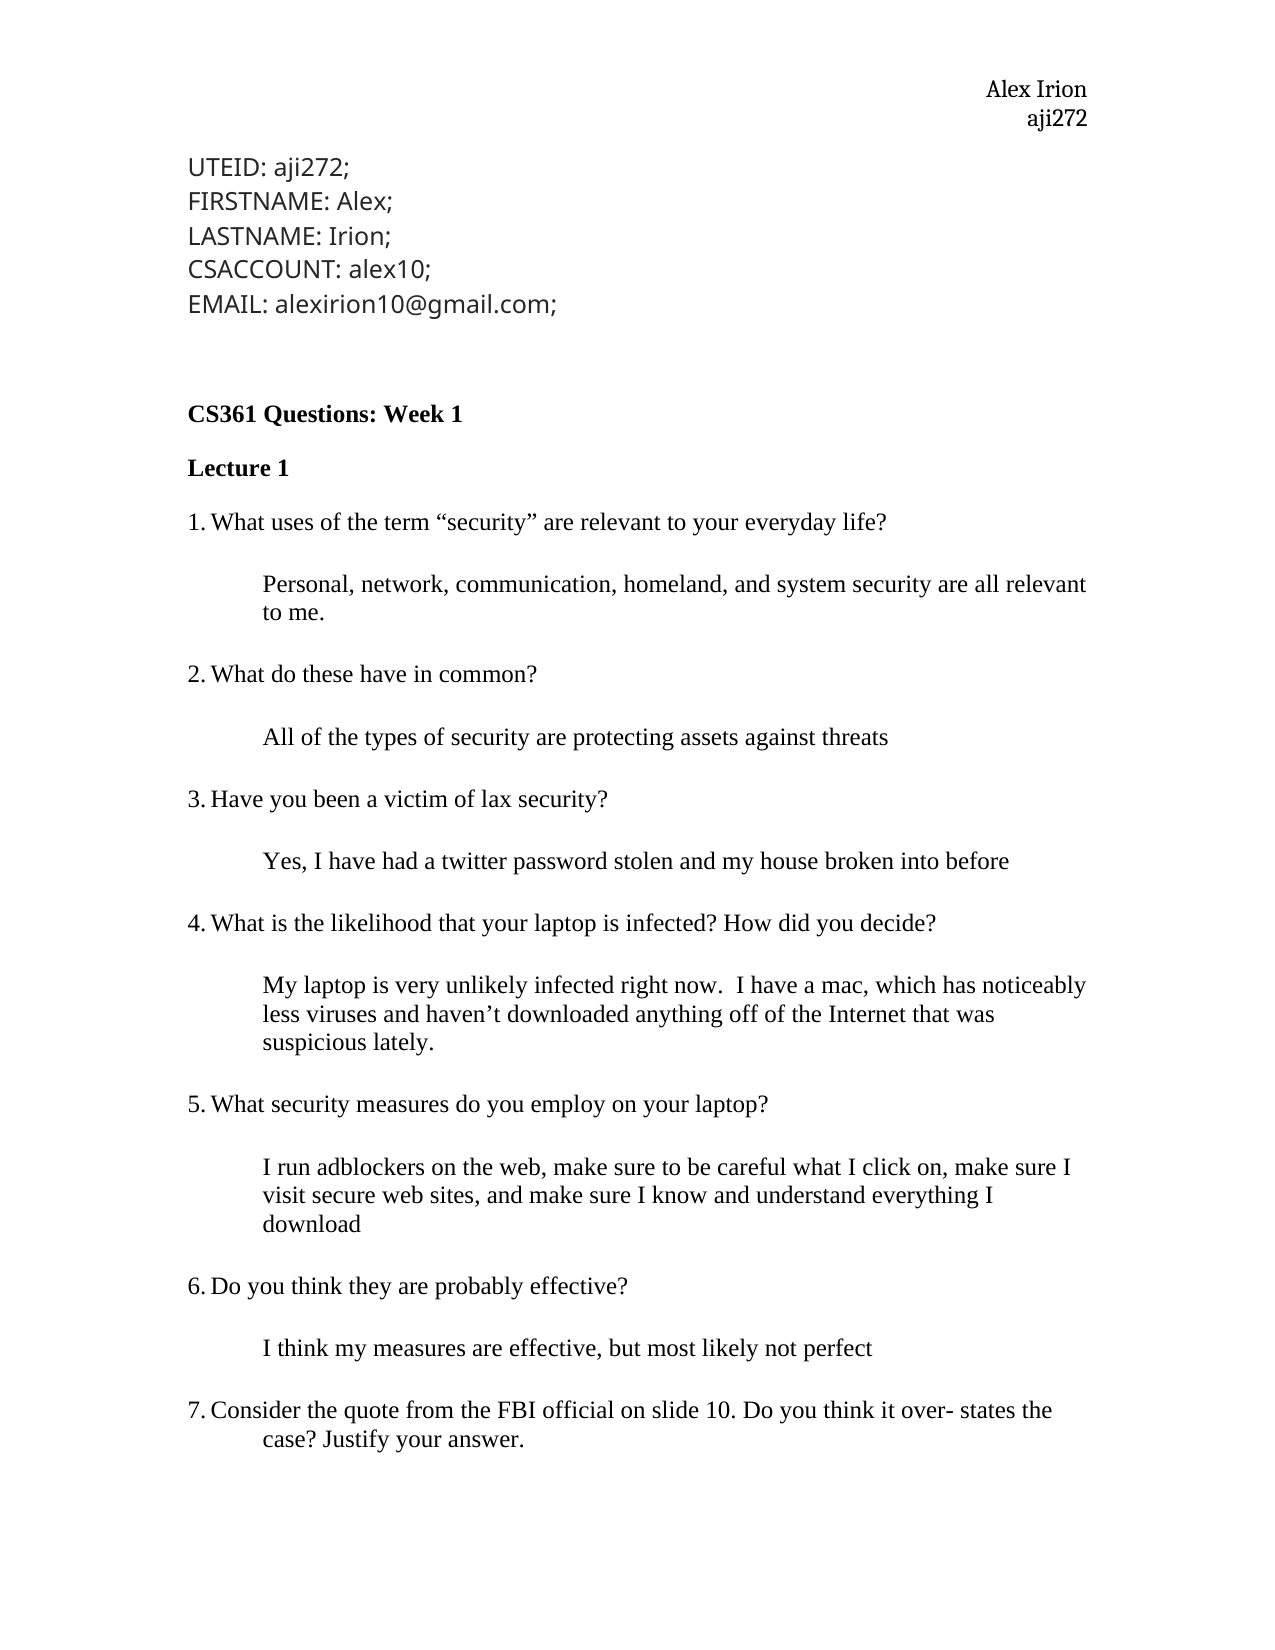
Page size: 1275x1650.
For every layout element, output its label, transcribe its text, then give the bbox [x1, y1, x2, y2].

text FIRSTNAME: Alex; [187, 184, 1087, 218]
list What security measures do you employ on your laptop? [187, 1089, 1087, 1118]
list Do you think they are probably effective? [187, 1271, 1087, 1300]
list Have you been a victim of lax security? [187, 784, 1087, 812]
text LASTNAME: Irion; [187, 218, 1087, 252]
text I run adblockers on the web, make sure to be careful what I click on, make sure I visit secure web sites, and make sure I know and understand everything I download [262, 1152, 1087, 1238]
text Lecture 1 [187, 453, 1087, 482]
list What uses of the term “security” are relevant to your everyday life? [187, 507, 1087, 535]
text EMAIL: alexirion10@gmail.com; [187, 286, 1087, 320]
list Consider the quote from the FBI official on slide 10. Do you think it over- states the case? Justify your answer. [187, 1395, 1087, 1453]
text My laptop is very unlikely infected right now. I have a mac, which has noticeably less viruses and haven’t downloaded anything off of the Internet that was suspicious lately. [262, 970, 1087, 1056]
list What is the likelihood that your laptop is infected? How did you decide? [187, 908, 1087, 937]
text I think my measures are effective, but most likely not perfect [262, 1333, 1087, 1362]
text All of the types of security are protecting assets against threats [262, 722, 1087, 750]
list What do these have in common? [187, 659, 1087, 688]
text UTEID: aji272; [187, 150, 1087, 184]
text CS361 Questions: Week 1 [187, 399, 1087, 428]
text CSACCOUNT: alex10; [187, 252, 1087, 286]
text Personal, network, communication, homeland, and system security are all relevant to me. [262, 569, 1087, 626]
text Yes, I have had a twitter password stolen and my house broken into before [262, 846, 1087, 874]
